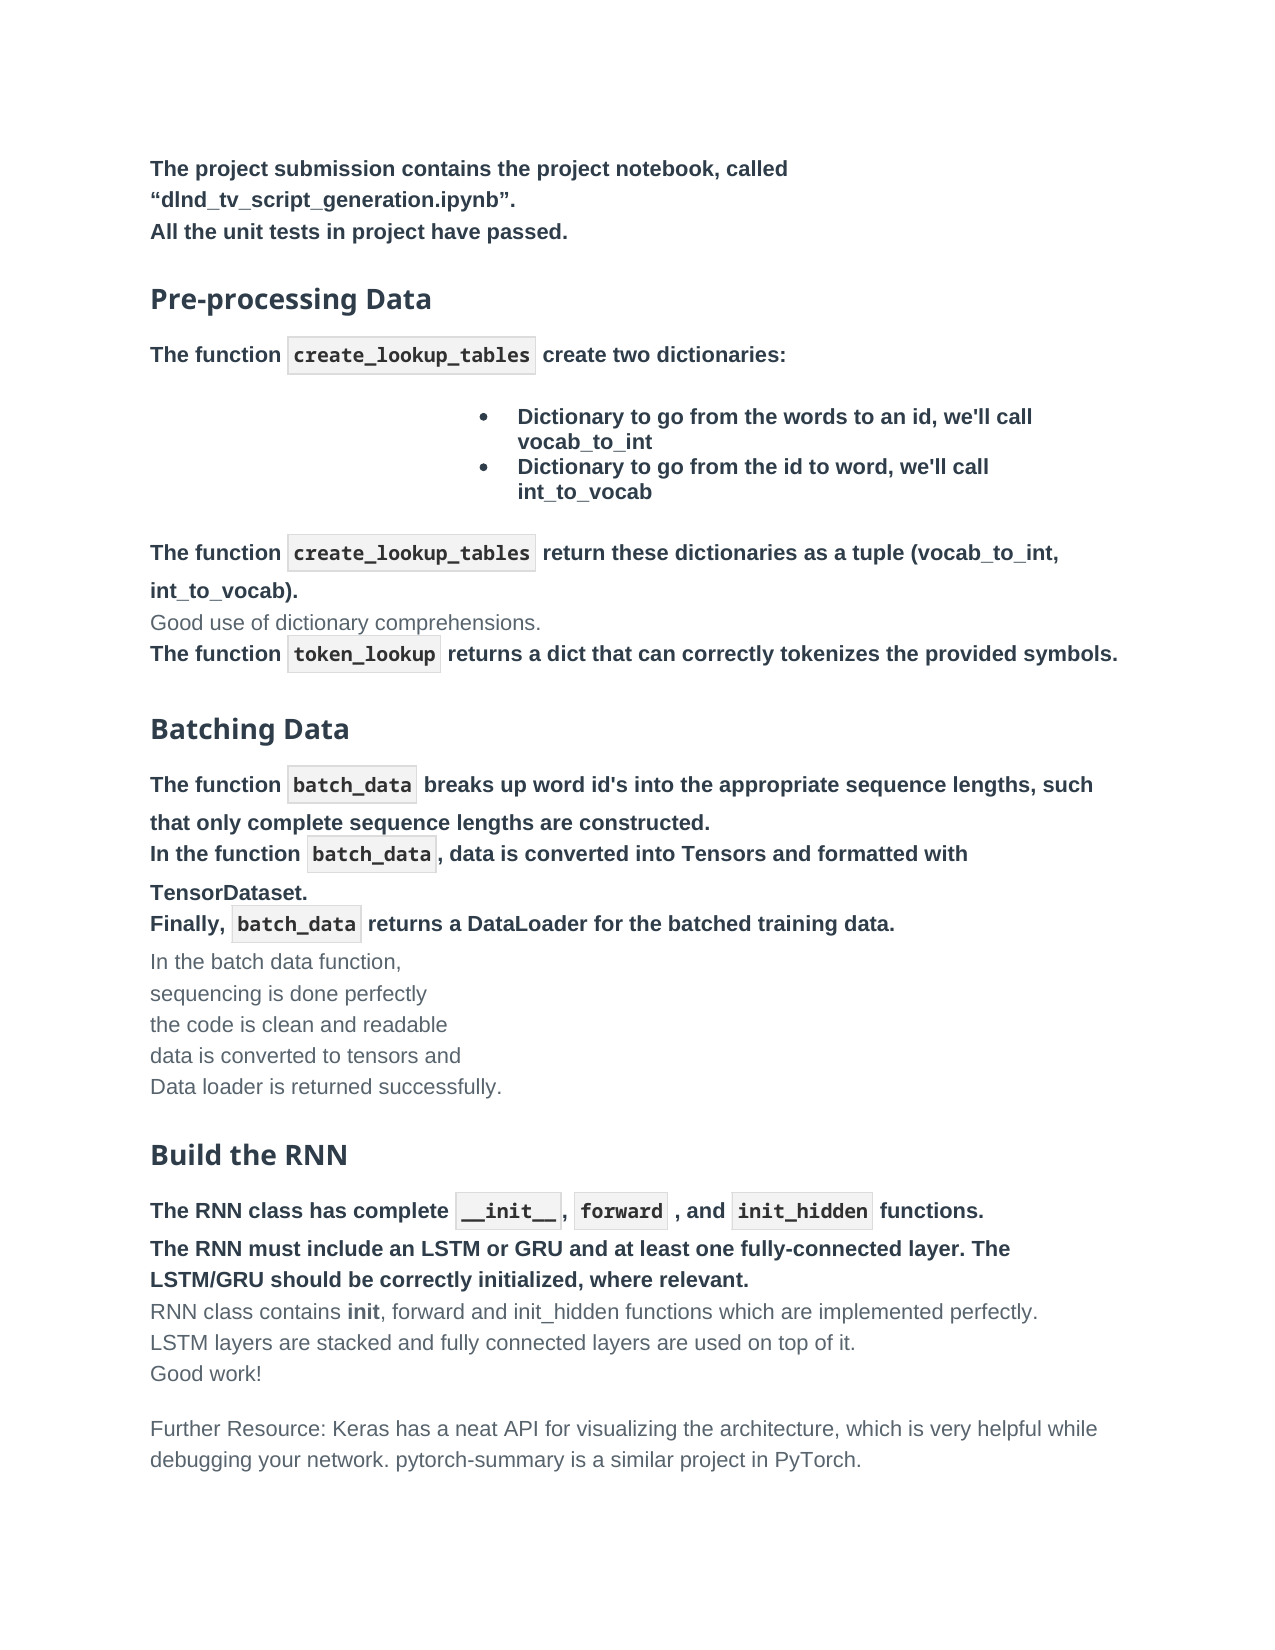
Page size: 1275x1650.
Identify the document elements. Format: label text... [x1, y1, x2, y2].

text The RNN must include an LSTM or GRU and at least one fully-connected layer. The LSTM/GRU should be correctly initialized, where relevant. [150, 1230, 1125, 1293]
text RNN class contains init, forward and init_hidden functions which are implemented perfectly. LSTM layers are stacked and fully connected layers are used on top of it. Good work! [150, 1293, 1125, 1386]
text The function create_lookup_tables create two dictionaries: [150, 336, 287, 374]
text The function create_lookup_tables return these dictionaries as a tuple (vocab_to_int, int_to_vocab). [150, 534, 1125, 603]
text The project submission contains the project notebook, called “dlnd_tv_script_generation.ipynb”. [150, 150, 1125, 212]
text All the unit tests in project have passed. [150, 212, 1125, 244]
text The RNN class has complete __init__, forward , and init_hidden functions. [873, 1192, 1125, 1230]
text The function create_lookup_tables create two dictionaries: [536, 336, 1125, 374]
text In the batch data function, sequencing is done perfectly the code is clean and readable data is converted to tensors and Data loader is returned successfully. [150, 943, 1125, 1099]
text In the function batch_data, data is converted into Tensors and formatted with TensorDataset. [150, 835, 1125, 905]
text The function token_lookup returns a dict that can correctly tokenizes the provided symbols. [441, 634, 1125, 673]
text Pre-processing Data [150, 280, 1125, 318]
text Further Resource: Keras has a neat API for visualizing the architecture, which is very helpful while debugging your network. pytorch-summary is a similar project in PyTorch. [150, 1410, 1125, 1472]
text Good use of dictionary comprehensions. [150, 603, 1125, 634]
list Dictionary to go from the id to word, we'll call int_to_vocab [480, 454, 1125, 504]
text The function token_lookup returns a dict that can correctly tokenizes the provided symbols. [150, 634, 358, 673]
text The function batch_data breaks up word id's into the appropriate sequence lengths, such that only complete sequence lengths are constructed. [150, 765, 1125, 835]
text The RNN class has complete __init__, forward , and init_hidden functions. [150, 1192, 455, 1230]
list Dictionary to go from the words to an id, we'll call vocab_to_int [480, 404, 1125, 454]
text Build the RNN [150, 1135, 1125, 1174]
text Batching Data [150, 709, 1125, 747]
text Finally, batch_data returns a DataLoader for the batched training data. [362, 905, 1125, 943]
